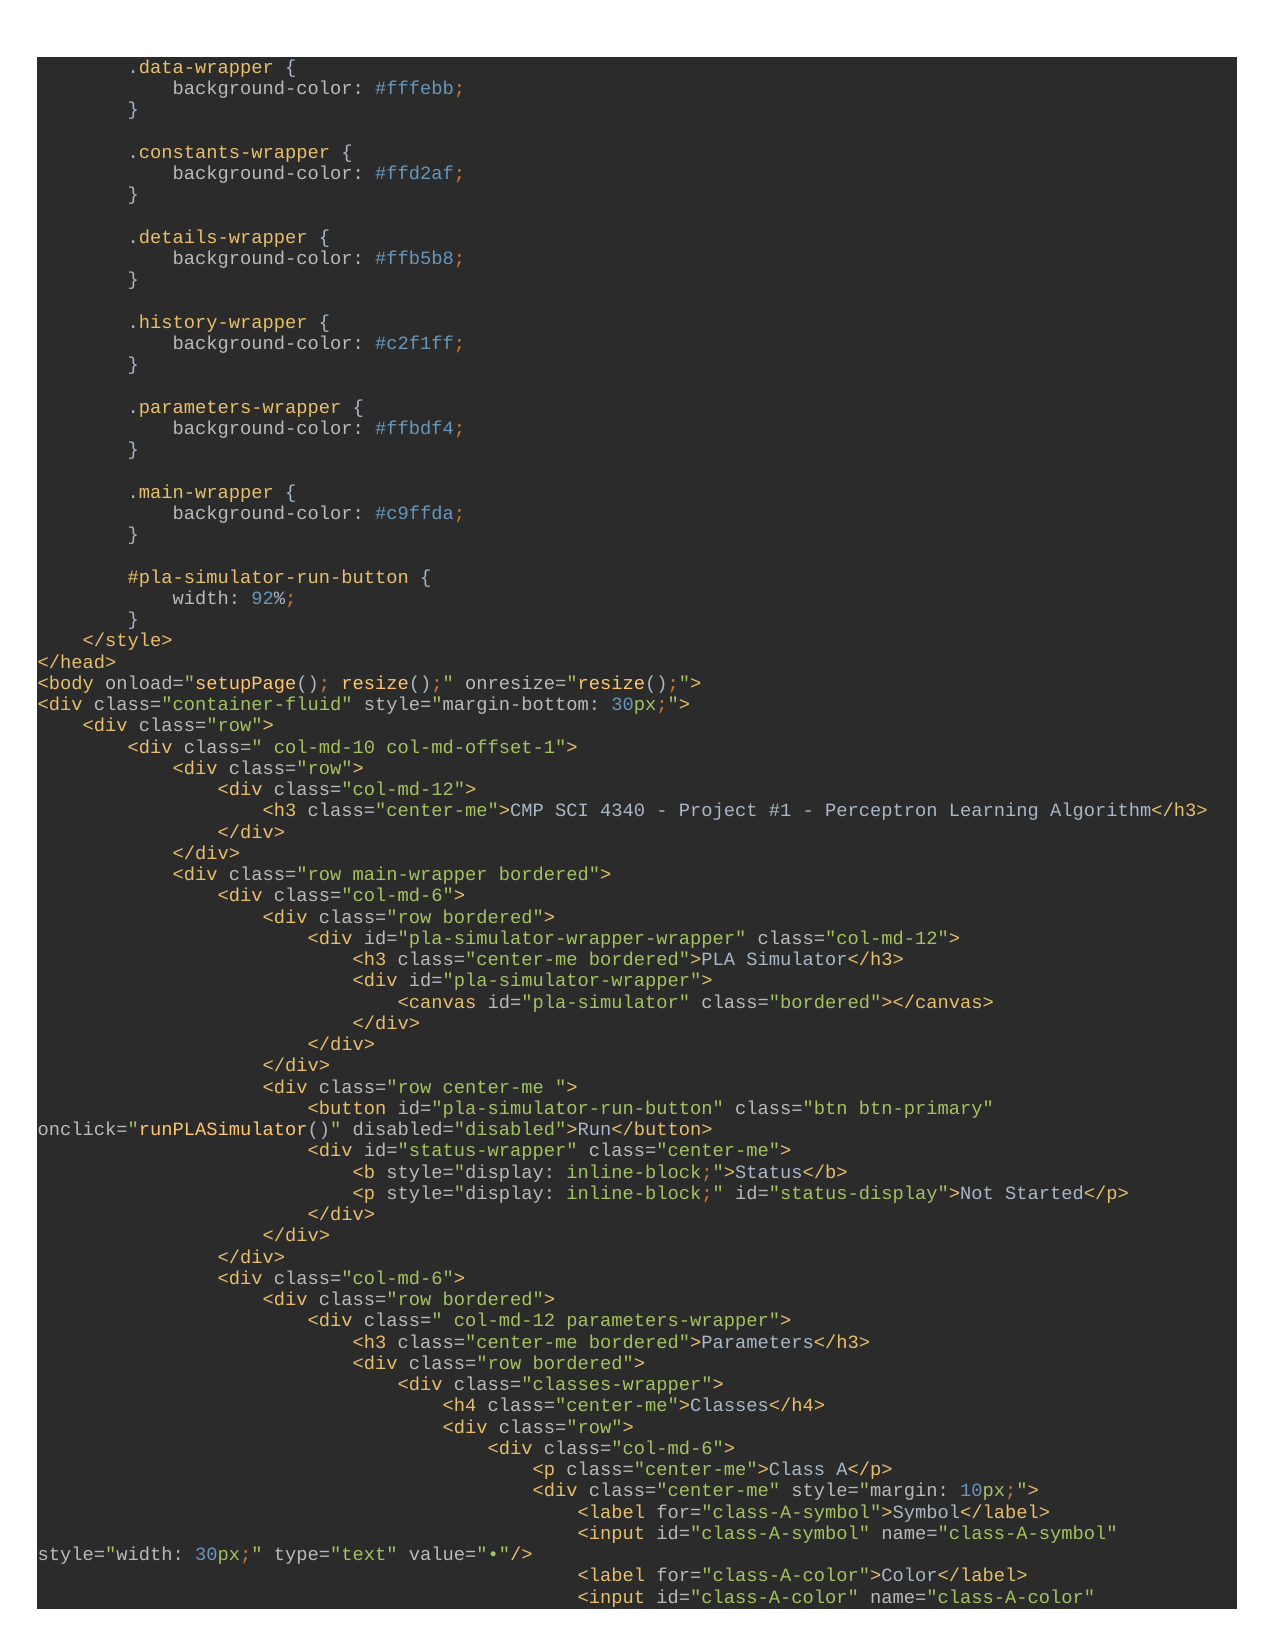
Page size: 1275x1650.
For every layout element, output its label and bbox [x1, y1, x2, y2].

text [37, 57, 1237, 1609]
